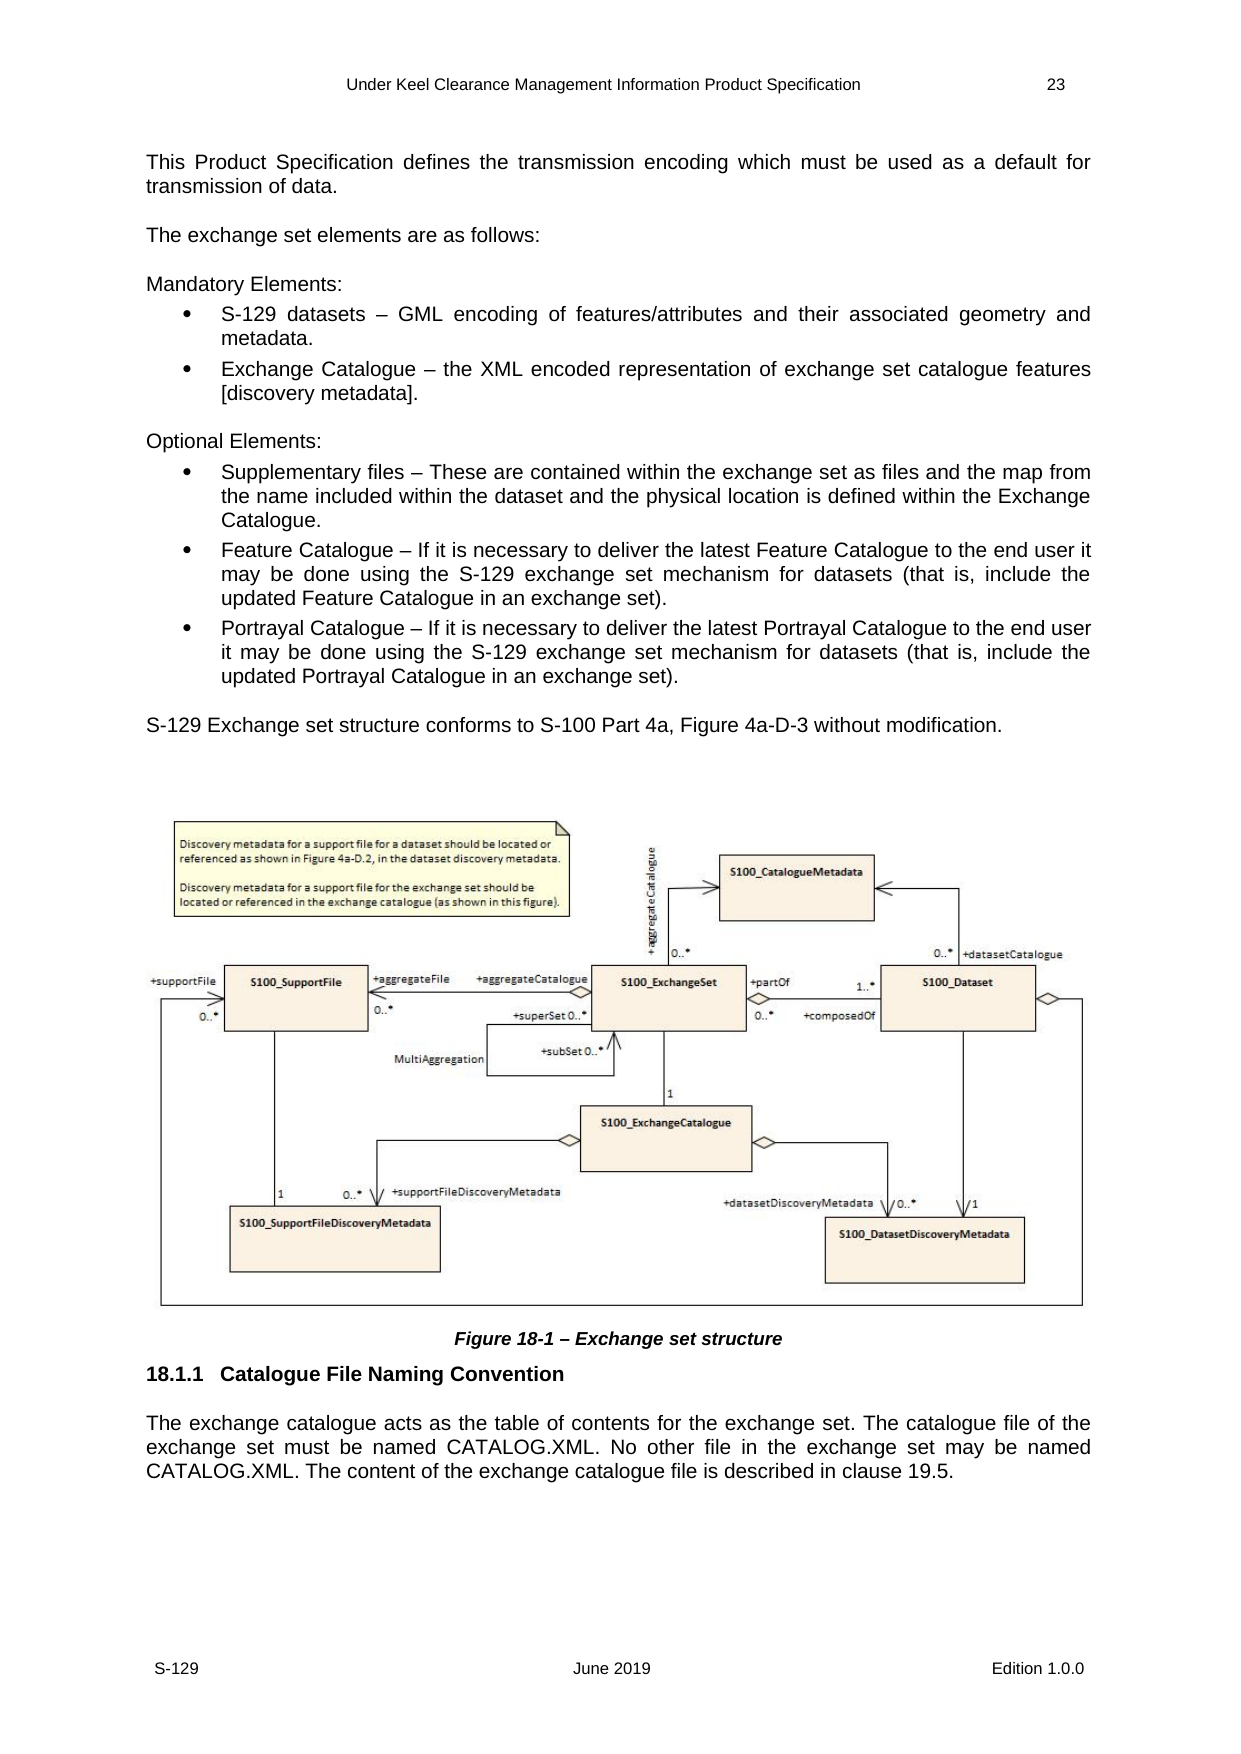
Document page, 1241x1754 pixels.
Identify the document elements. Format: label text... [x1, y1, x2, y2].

text The exchange set elements are as follows: [146, 223, 1092, 247]
list S-129 datasets – GML encoding of features/attributes and their associated geometry and metadata. [183, 302, 1092, 350]
subtitle Catalogue File Naming Convention [146, 1362, 1092, 1386]
text Figure 18-1 – Exchange set structure [146, 1328, 1092, 1349]
list Feature Catalogue – If it is necessary to deliver the latest Feature Catalogue to the end user it may be done using the S-129 exchange set mechanism for datasets (that is, include the updated Feature Catalogue in an exchange set). [183, 538, 1092, 610]
list Supplementary files – These are contained within the exchange set as files and the map from the name included within the dataset and the physical location is defined within the Exchange Catalogue. [183, 459, 1092, 532]
text Optional Elements: [146, 429, 1092, 453]
text The exchange catalogue acts as the table of contents for the exchange set. The catalogue file of the exchange set must be named CATALOG.XML. No other file in the exchange set may be named CATALOG.XML. The content of the exchange catalogue file is described in clause 19.5. [146, 1411, 1092, 1483]
picture [145, 811, 1093, 1316]
list Exchange Catalogue – the XML encoded representation of exchange set catalogue features [discovery metadata]. [183, 356, 1092, 404]
text S-129 Exchange set structure conforms to S-100 Part 4a, Figure 4a-D-3 without modification. [146, 713, 1092, 737]
text Mandatory Elements: [146, 272, 1092, 296]
text This Product Specification defines the transmission encoding which must be used as a default for transmission of data. [146, 150, 1092, 198]
list Portrayal Catalogue – If it is necessary to deliver the latest Portrayal Catalogue to the end user it may be done using the S-129 exchange set mechanism for datasets (that is, include the updated Portrayal Catalogue in an exchange set). [183, 616, 1092, 688]
